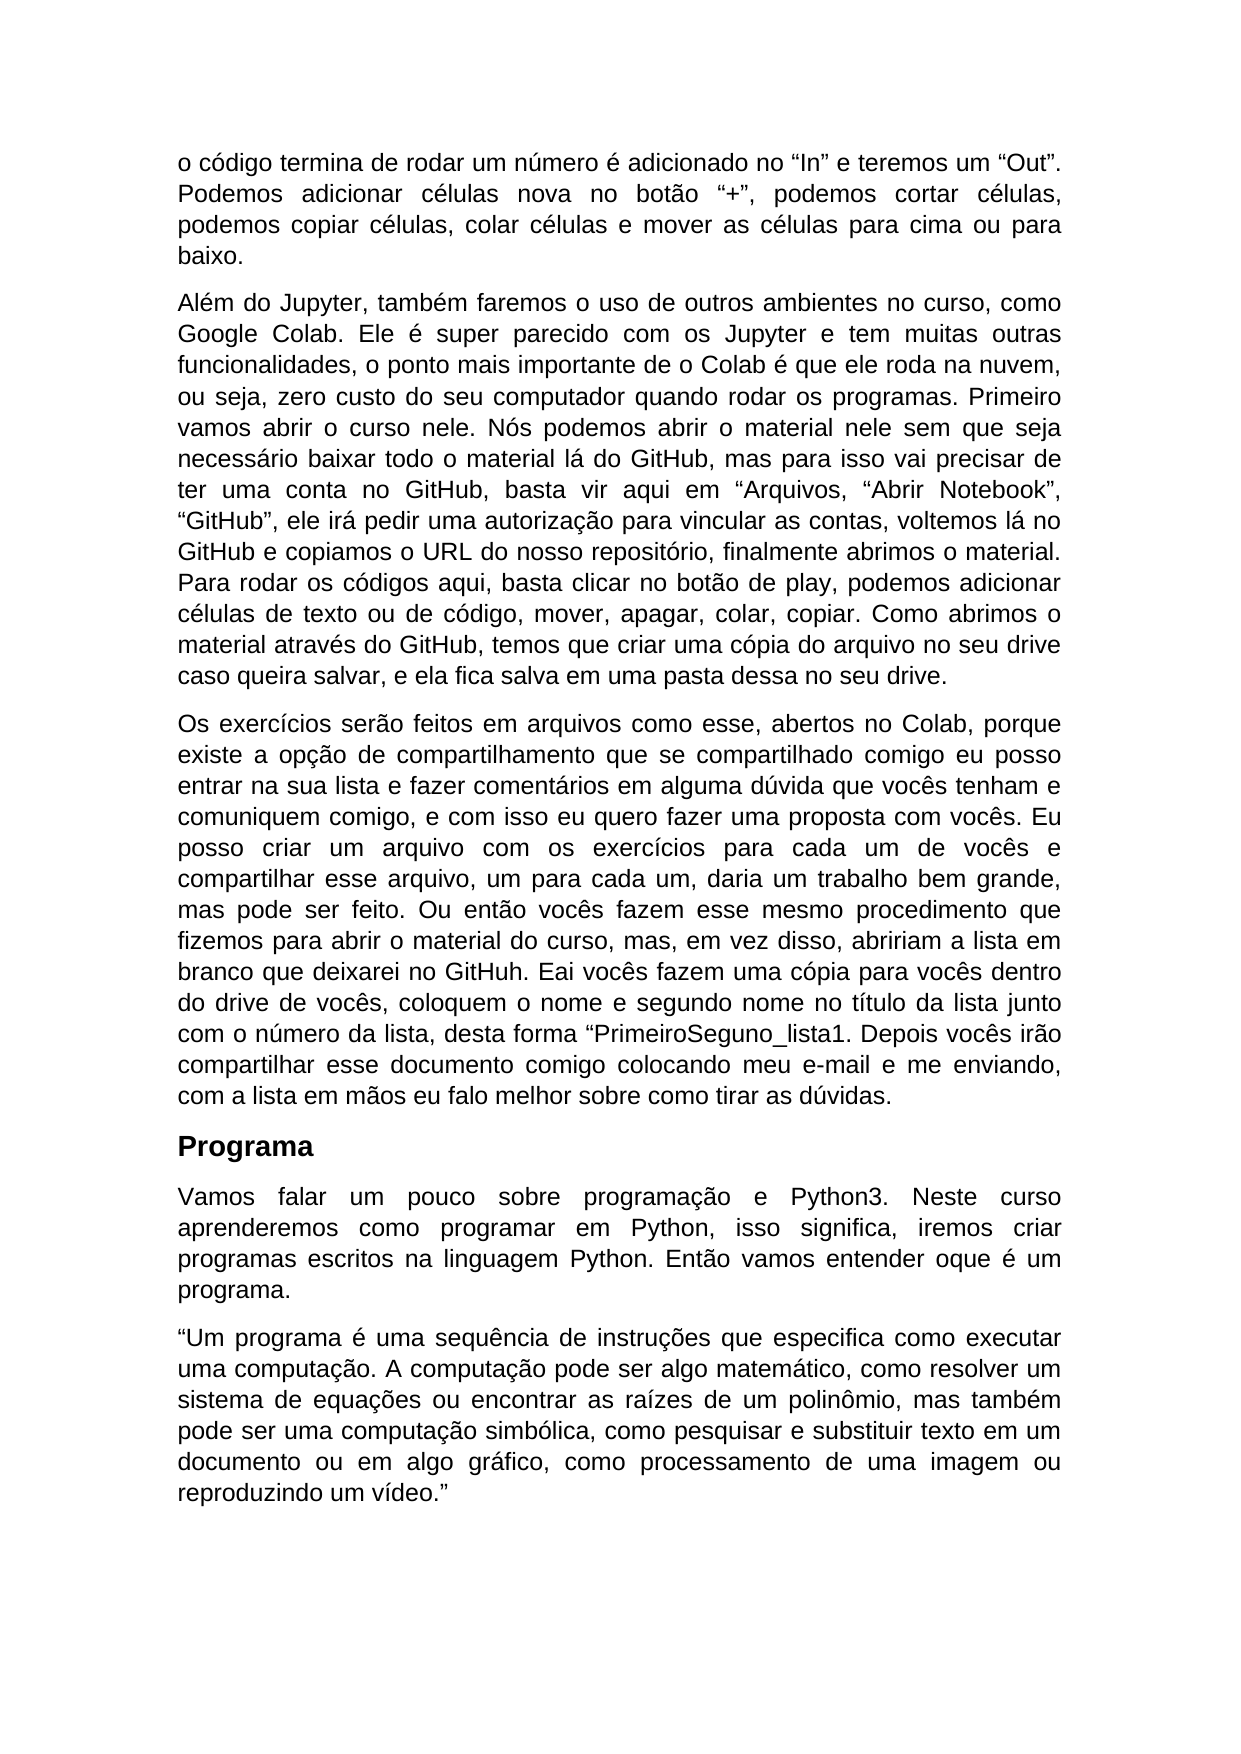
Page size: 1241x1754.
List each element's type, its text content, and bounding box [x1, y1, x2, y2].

text Além do Jupyter, também faremos o uso de outros ambientes no curso, como Google Colab. Ele é super parecido com os Jupyter e tem muitas outras funcionalidades, o ponto mais importante de o Colab é que ele roda na nuvem, ou seja, zero custo do seu computador quando rodar os programas. Primeiro vamos abrir o curso nele. Nós podemos abrir o material nele sem que seja necessário baixar todo o material lá do GitHub, mas para isso vai precisar de ter uma conta no GitHub, basta vir aqui em “Arquivos, “Abrir Notebook”, “GitHub”, ele irá pedir uma autorização para vincular as contas, voltemos lá no GitHub e copiamos o URL do nosso repositório, finalmente abrimos o material. Para rodar os códigos aqui, basta clicar no botão de play, podemos adicionar células de texto ou de código, mover, apagar, colar, copiar. Como abrimos o material através do GitHub, temos que criar uma cópia do arquivo no seu drive caso queira salvar, e ela fica salva em uma pasta dessa no seu drive. [177, 288, 1063, 690]
text “Um programa é uma sequência de instruções que especifica como executar uma computação. A computação pode ser algo matemático, como resolver um sistema de equações ou encontrar as raízes de um polinômio, mas também pode ser uma computação simbólica, como pesquisar e substituir texto em um documento ou em algo gráfico, como processamento de uma imagem ou reproduzindo um vídeo.” [177, 1322, 1063, 1506]
text Vamos falar um pouco sobre programação e Python3. Neste curso aprenderemos como programar em Python, isso significa, iremos criar programas escritos na linguagem Python. Então vamos entender oque é um programa. [177, 1182, 1063, 1303]
text Programa [177, 1129, 1063, 1162]
text Os exercícios serão feitos em arquivos como esse, abertos no Colab, porque existe a opção de compartilhamento que se compartilhado comigo eu posso entrar na sua lista e fazer comentários em alguma dúvida que vocês tenham e comuniquem comigo, e com isso eu quero fazer uma proposta com vocês. Eu posso criar um arquivo com os exercícios para cada um de vocês e compartilhar esse arquivo, um para cada um, daria um trabalho bem grande, mas pode ser feito. Ou então vocês fazem esse mesmo procedimento que fizemos para abrir o material do curso, mas, em vez disso, abririam a lista em branco que deixarei no GitHuh. Eai vocês fazem uma cópia para vocês dentro do drive de vocês, coloquem o nome e segundo nome no título da lista junto com o número da lista, desta forma “PrimeiroSeguno_lista1. Depois vocês irão compartilhar esse documento comigo colocando meu e-mail e me enviando, com a lista em mãos eu falo melhor sobre como tirar as dúvidas. [177, 709, 1063, 1110]
